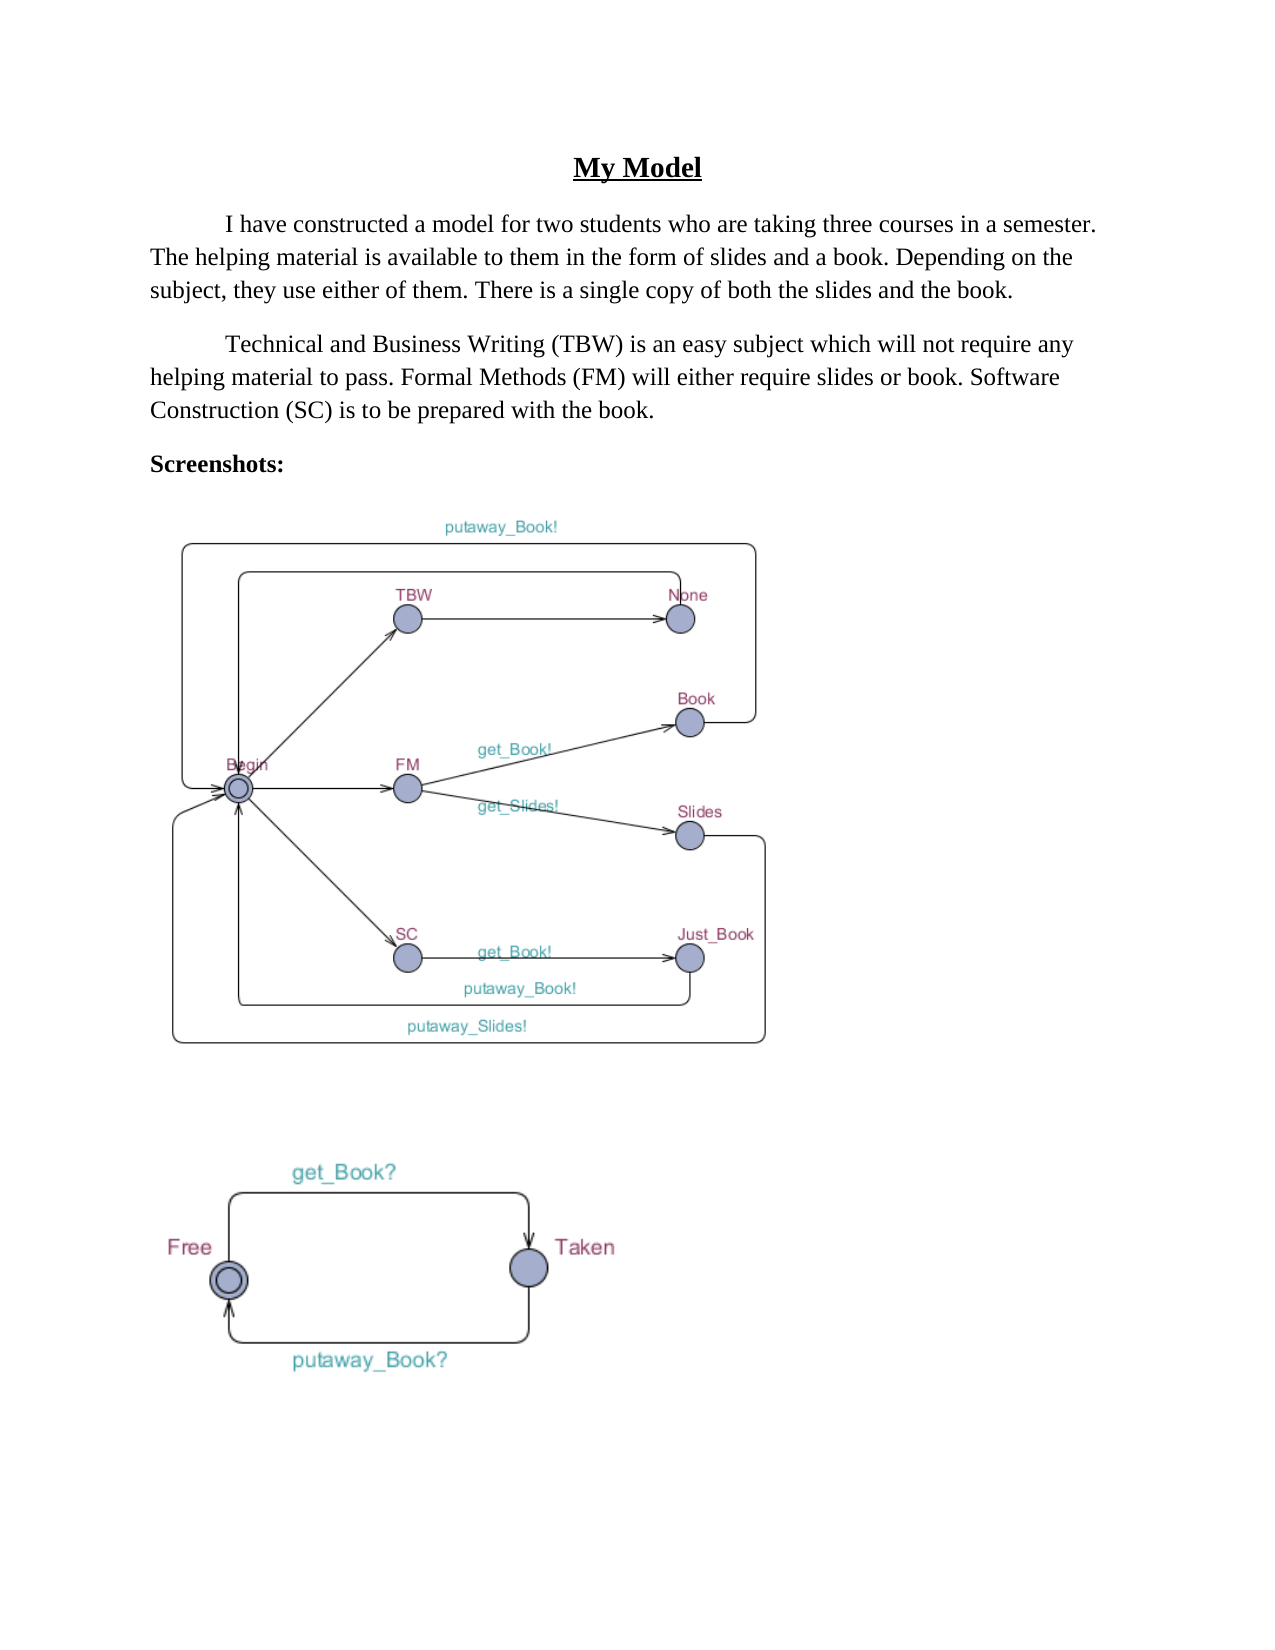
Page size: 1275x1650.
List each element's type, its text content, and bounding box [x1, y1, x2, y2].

text I have constructed a model for two students who are taking three courses in a semester. The helping material is available to them in the form of slides and a book. Depending on the subject, they use either of them. There is a single copy of both the slides and the book. [150, 209, 1125, 304]
picture [150, 503, 787, 1058]
text Technical and Business Writing (TBW) is an easy subject which will not require any helping material to pass. Formal Methods (FM) will either require slides or book. Software Construction (SC) is to be prepared with the book. [150, 329, 1125, 424]
picture [150, 1141, 629, 1404]
text My Model [150, 150, 1125, 183]
text Screenshots: [150, 449, 1125, 478]
